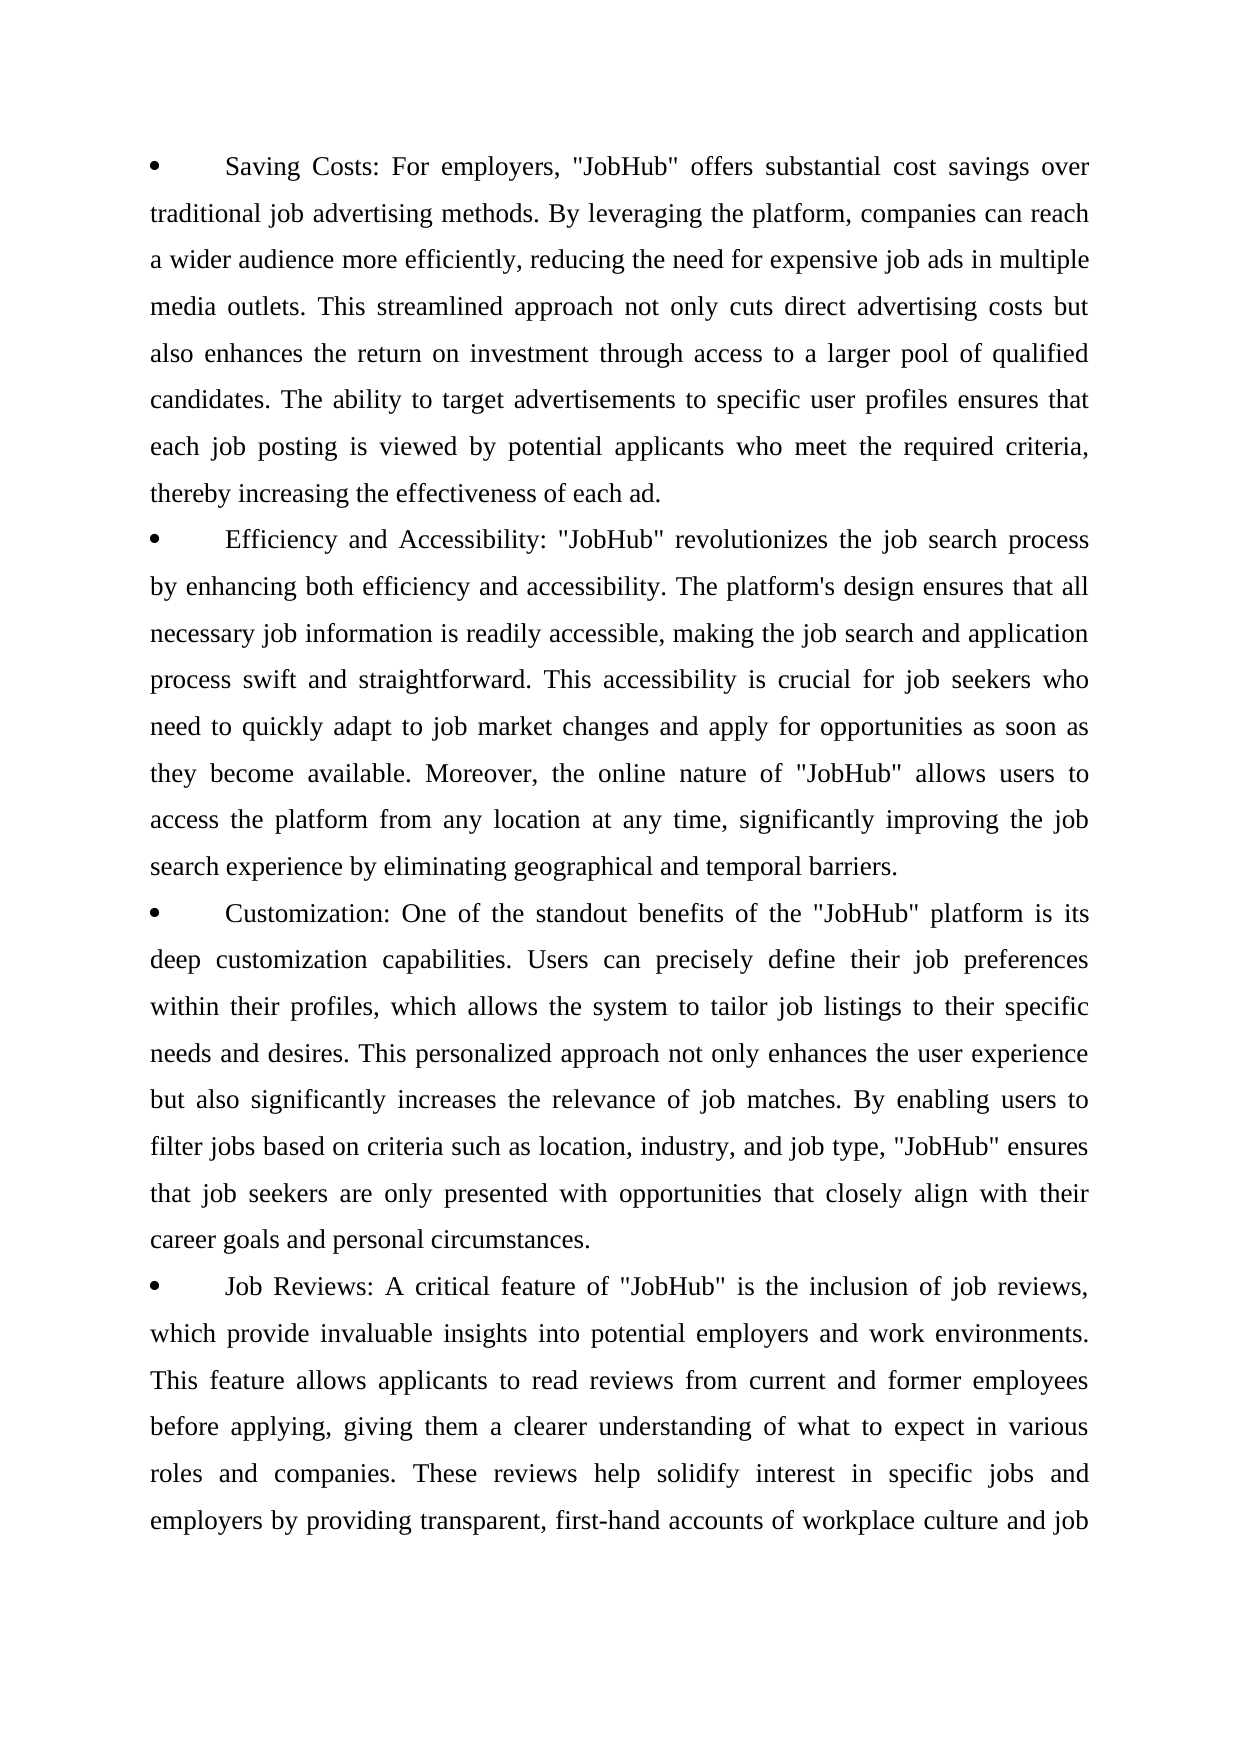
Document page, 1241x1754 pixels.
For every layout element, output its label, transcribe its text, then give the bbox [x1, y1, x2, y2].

list Customization: One of the standout benefits of the "JobHub" platform is its deep customization capabilities. Users can precisely define their job preferences within their profiles, which allows the system to tailor job listings to their specific needs and desires. This personalized approach not only enhances the user experience but also significantly increases the relevance of job matches. By enabling users to filter jobs based on criteria such as location, industry, and job type, "JobHub" ensures that job seekers are only presented with opportunities that closely align with their career goals and personal circumstances. [150, 897, 1090, 1255]
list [150, 1270, 1090, 1535]
list Saving Costs: For employers, "JobHub" offers substantial cost savings over traditional job advertising methods. By leveraging the platform, companies can reach a wider audience more efficiently, reducing the need for expensive job ads in multiple media outlets. This streamlined approach not only cuts direct advertising costs but also enhances the return on investment through access to a larger pool of qualified candidates. The ability to target advertisements to specific user profiles ensures that each job posting is viewed by potential applicants who meet the required criteria, thereby increasing the effectiveness of each ad. [150, 150, 1090, 508]
list Efficiency and Accessibility: "JobHub" revolutionizes the job search process by enhancing both efficiency and accessibility. The platform's design ensures that all necessary job information is readily accessible, making the job search and application process swift and straightforward. This accessibility is crucial for job seekers who need to quickly adapt to job market changes and apply for opportunities as soon as they become available. Moreover, the online nature of "JobHub" allows users to access the platform from any location at any time, significantly improving the job search experience by eliminating geographical and temporal barriers. [150, 523, 1090, 881]
